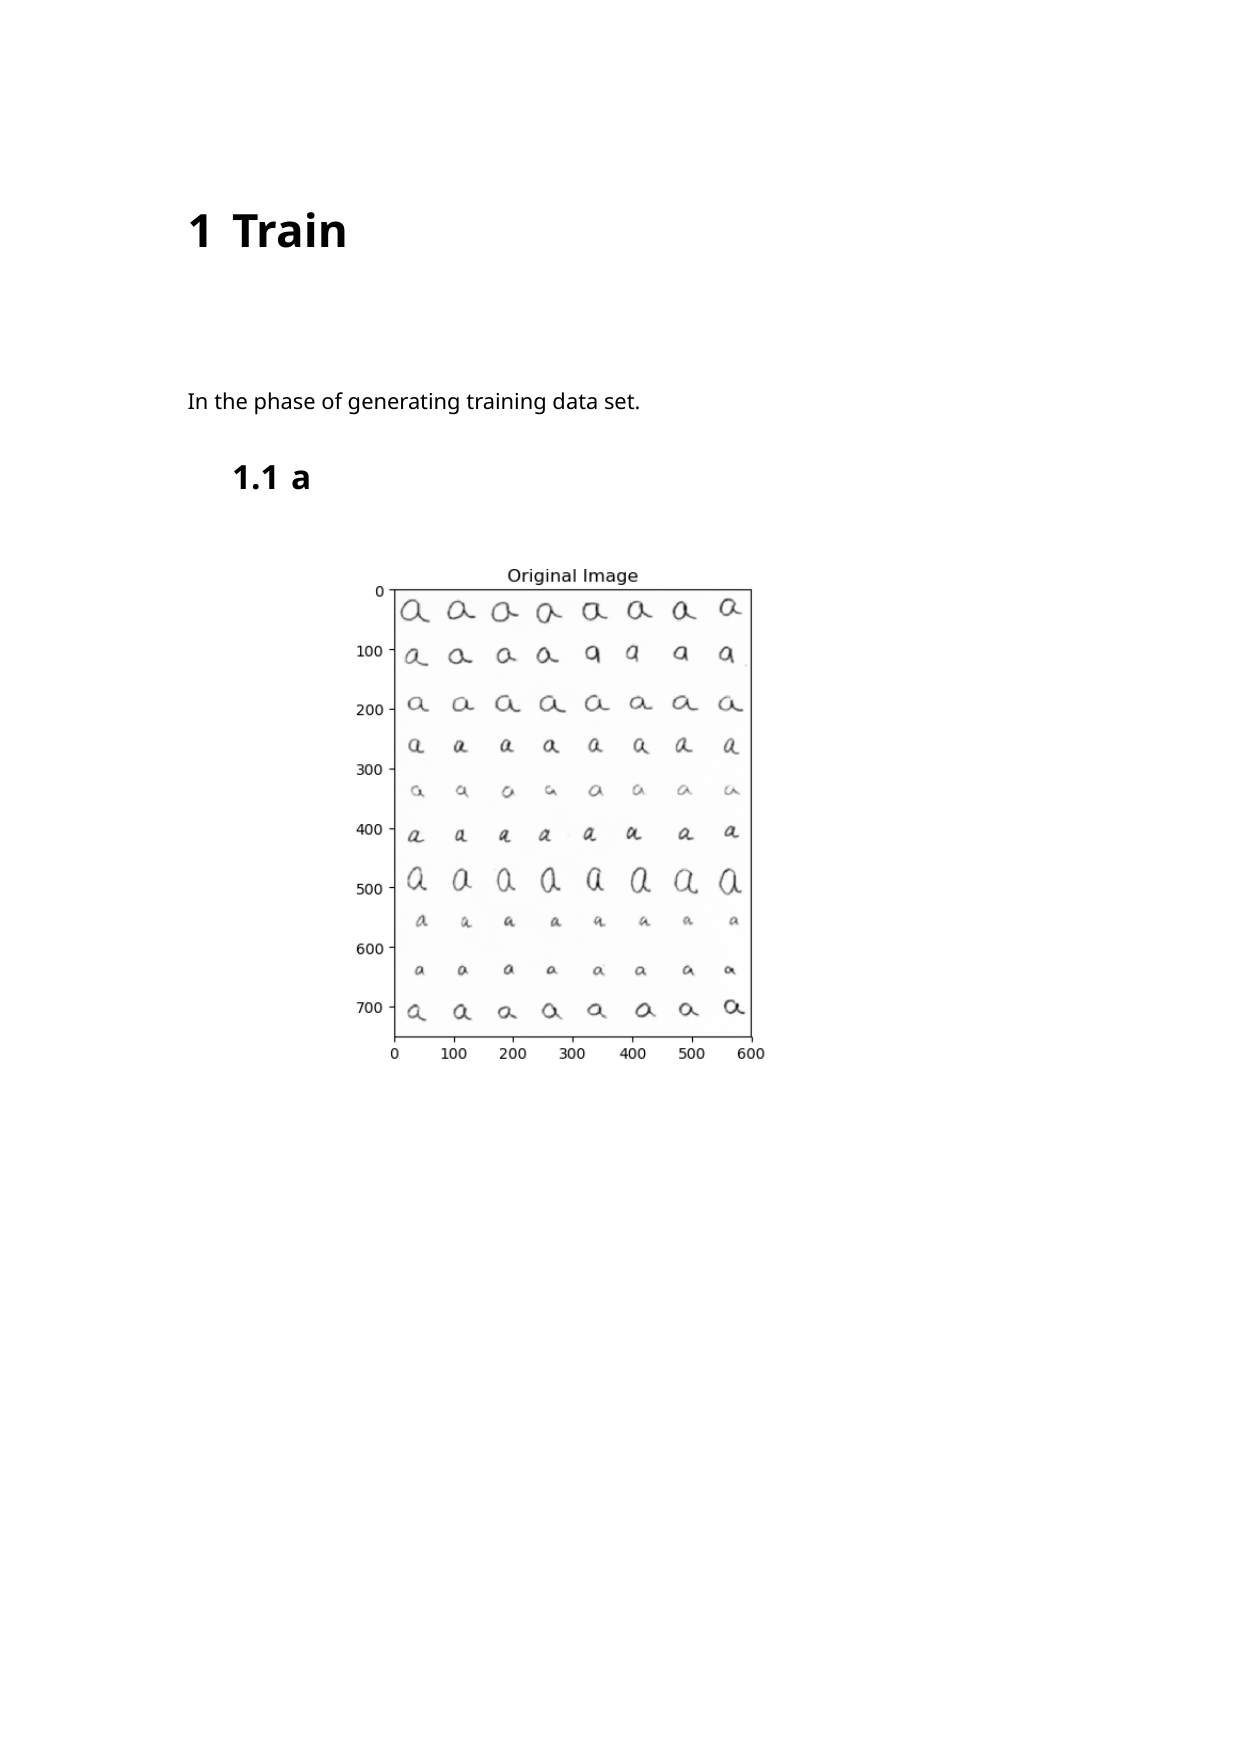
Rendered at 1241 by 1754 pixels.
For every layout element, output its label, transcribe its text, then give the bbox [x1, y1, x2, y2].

subtitle Train [187, 197, 1053, 262]
picture [231, 569, 914, 1077]
subtitle a [232, 444, 1053, 509]
text In the phase of generating training data set. [187, 385, 1053, 417]
